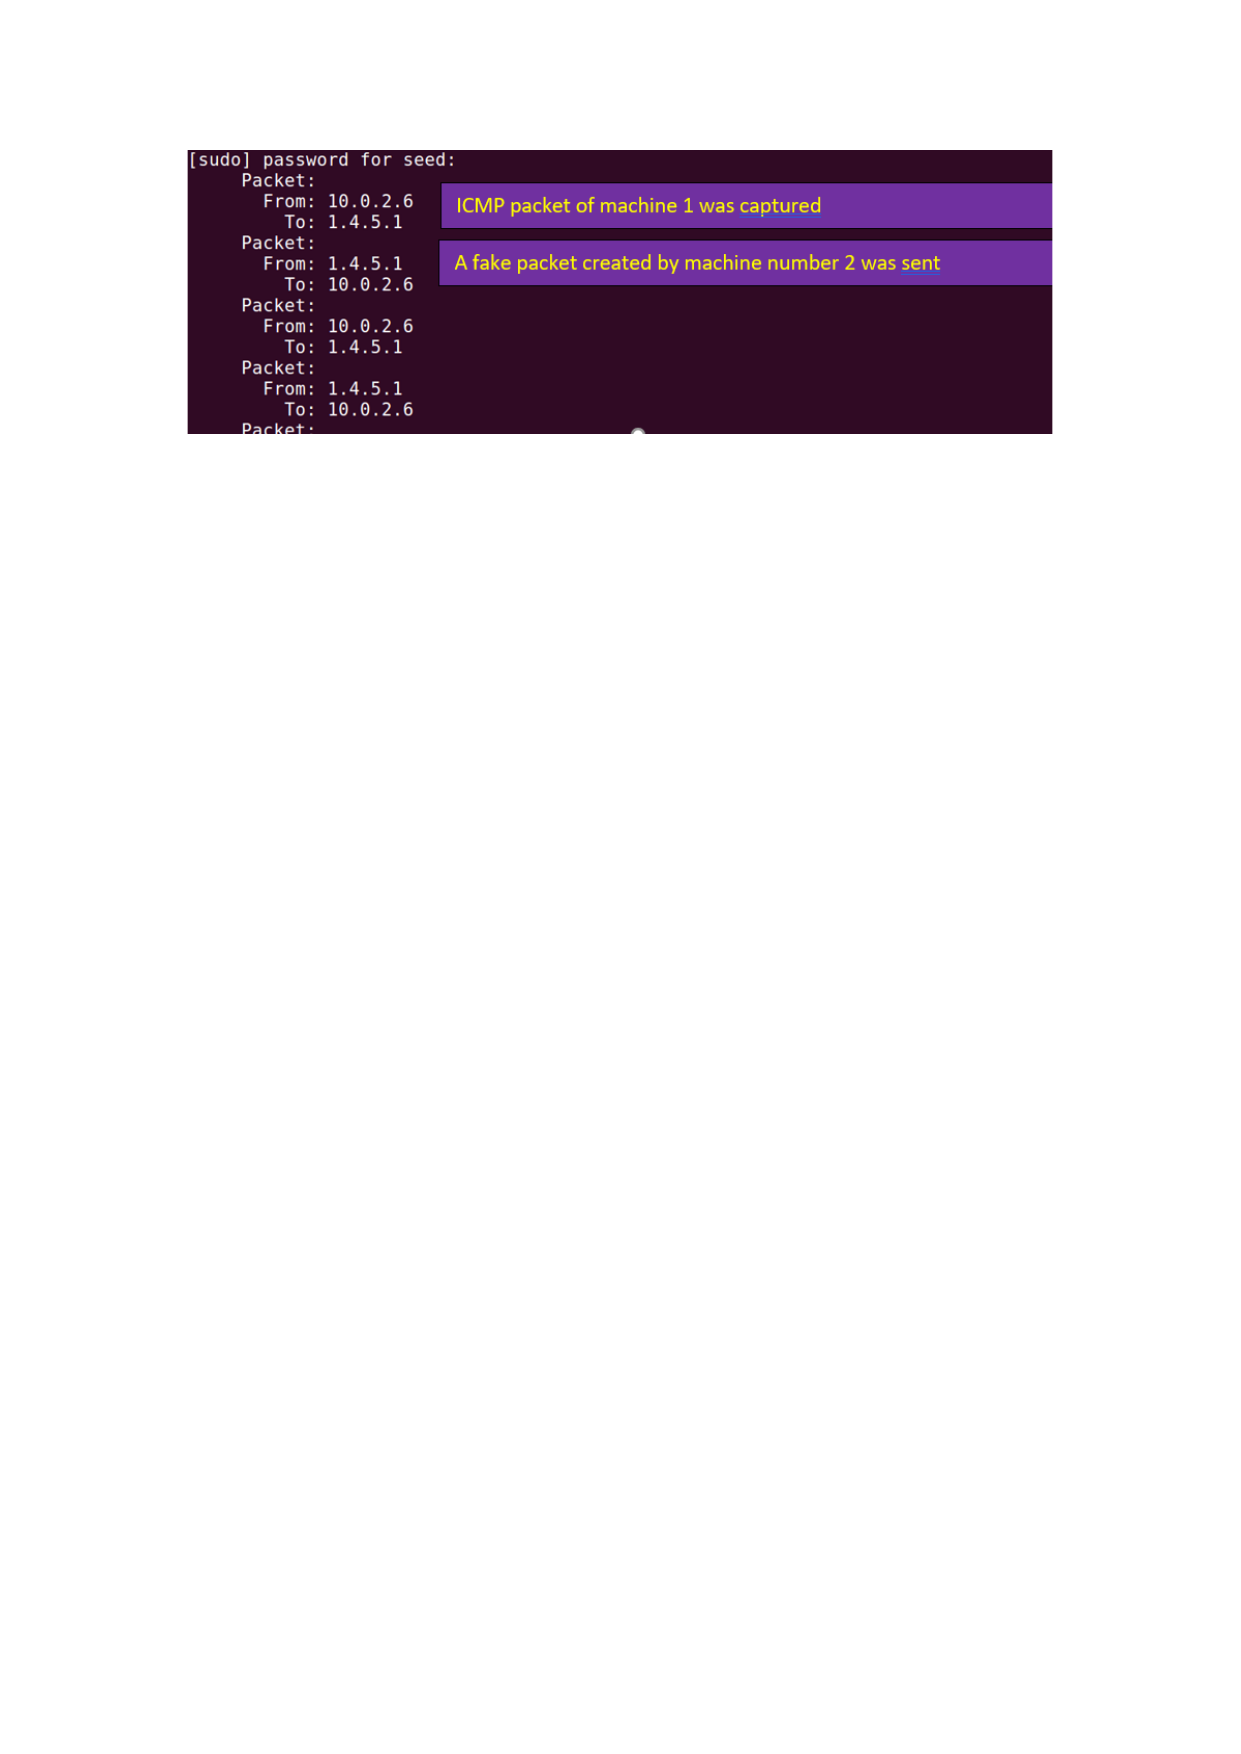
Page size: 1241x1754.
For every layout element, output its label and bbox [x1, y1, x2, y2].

picture [187, 150, 1053, 434]
